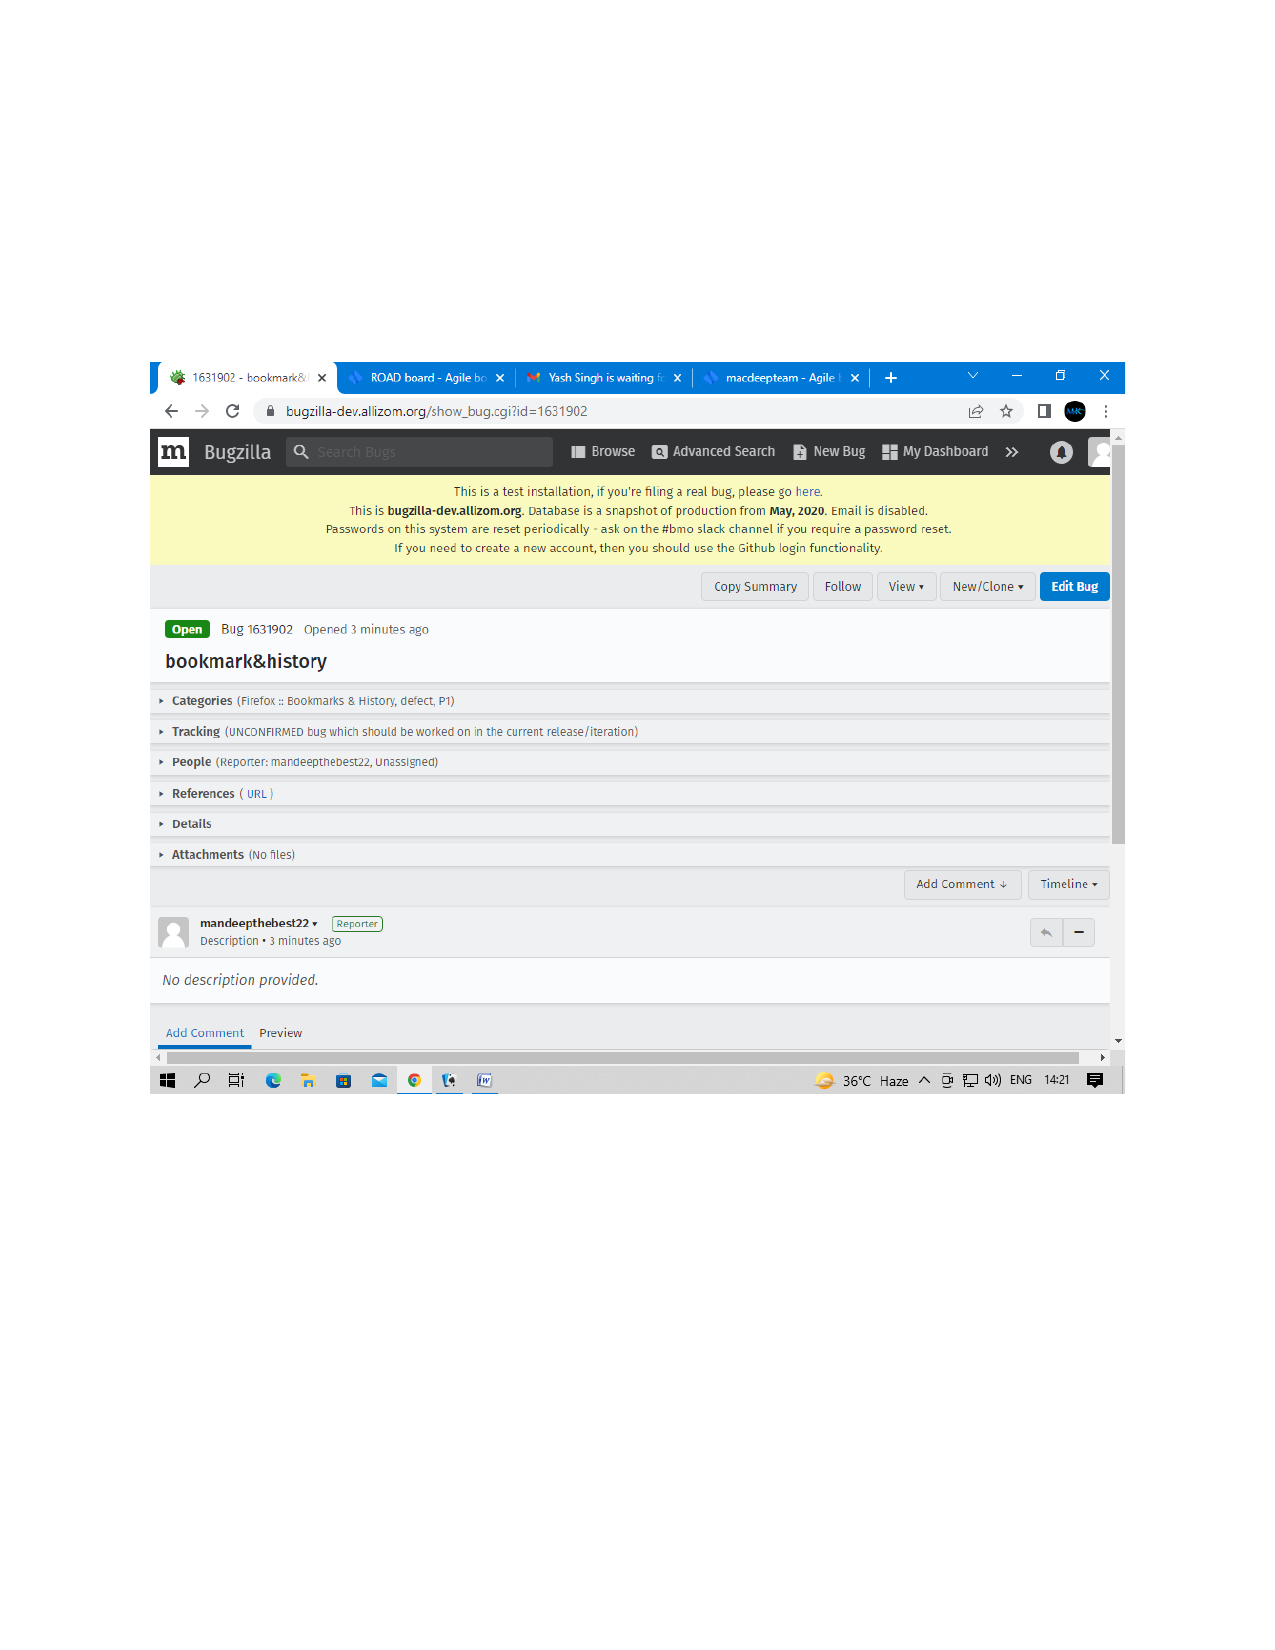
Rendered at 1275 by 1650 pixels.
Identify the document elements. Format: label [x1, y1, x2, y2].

picture [150, 362, 1125, 1094]
